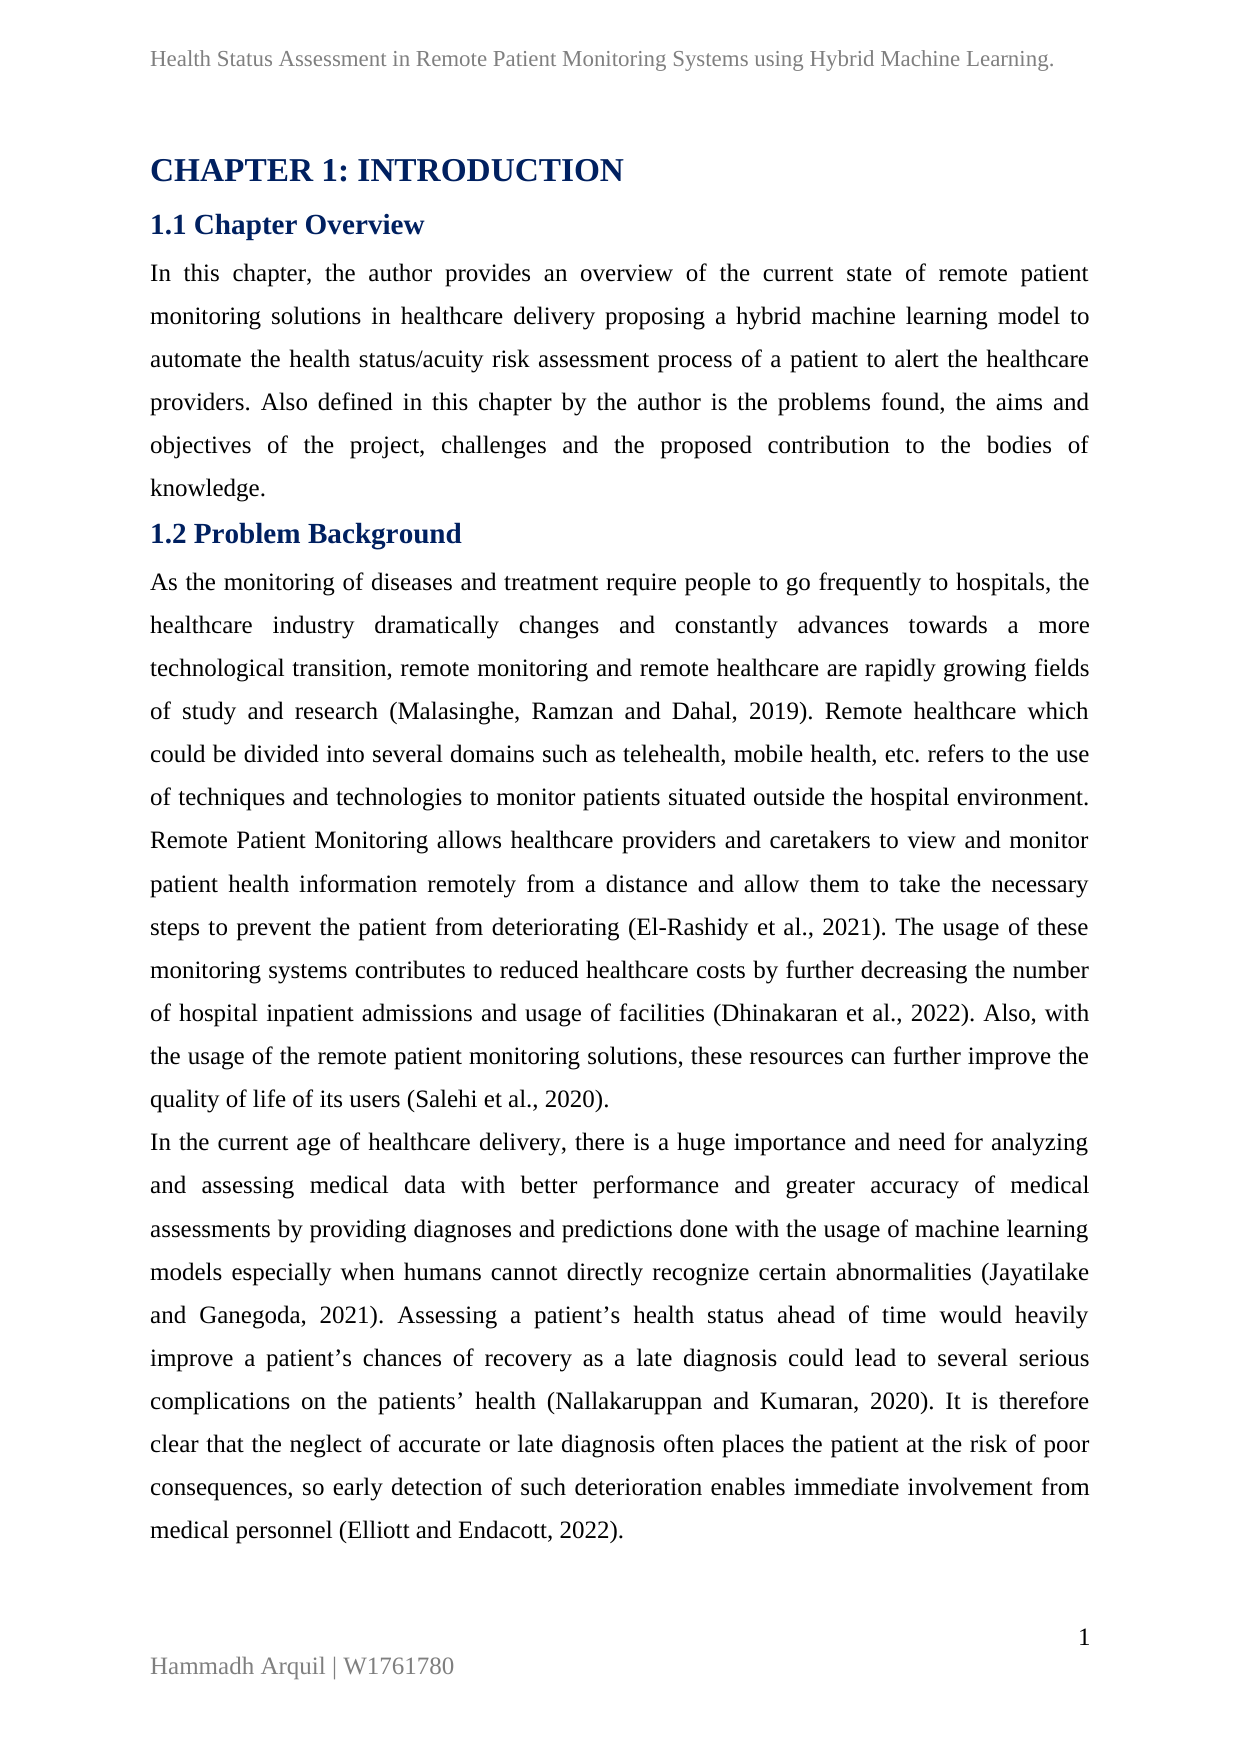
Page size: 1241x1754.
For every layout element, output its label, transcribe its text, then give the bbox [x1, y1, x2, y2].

text In this chapter, the author provides an overview of the current state of remote patient monitoring solutions in healthcare delivery proposing a hybrid machine learning model to automate the health status/acuity risk assessment process of a patient to alert the healthcare providers. Also defined in this chapter by the author is the problems found, the aims and objectives of the project, challenges and the proposed contribution to the bodies of knowledge. [150, 258, 1090, 502]
subtitle Chapter Overview [150, 207, 1090, 241]
text As the monitoring of diseases and treatment require people to go frequently to hospitals, the healthcare industry dramatically changes and constantly advances towards a more technological transition, remote monitoring and remote healthcare are rapidly growing fields of study and research (Malasinghe, Ramzan and Dahal, 2019). Remote healthcare which could be divided into several domains such as telehealth, mobile health, etc. refers to the use of techniques and technologies to monitor patients situated outside the hospital environment. Remote Patient Monitoring allows healthcare providers and caretakers to view and monitor patient health information remotely from a distance and allow them to take the necessary steps to prevent the patient from deteriorating (El-Rashidy et al., 2021). The usage of these monitoring systems contributes to reduced healthcare costs by further decreasing the number of hospital inpatient admissions and usage of facilities (Dhinakaran et al., 2022). Also, with the usage of the remote patient monitoring solutions, these resources can further improve the quality of life of its users (Salehi et al., 2020). [150, 567, 1090, 1113]
text In the current age of healthcare delivery, there is a huge importance and need for analyzing and assessing medical data with better performance and greater accuracy of medical assessments by providing diagnoses and predictions done with the usage of machine learning models especially when humans cannot directly recognize certain abnormalities (Jayatilake and Ganegoda, 2021). Assessing a patient’s health status ahead of time would heavily improve a patient’s chances of recovery as a late diagnosis could lead to several serious complications on the patients’ health (Nallakaruppan and Kumaran, 2020). It is therefore clear that the neglect of accurate or late diagnosis often places the patient at the risk of poor consequences, so early detection of such deterioration enables immediate involvement from medical personnel (Elliott and Endacott, 2022). [150, 1127, 1090, 1544]
subtitle Problem Background [150, 517, 1090, 550]
subtitle CHAPTER 1: INTRODUCTION [150, 150, 1090, 188]
